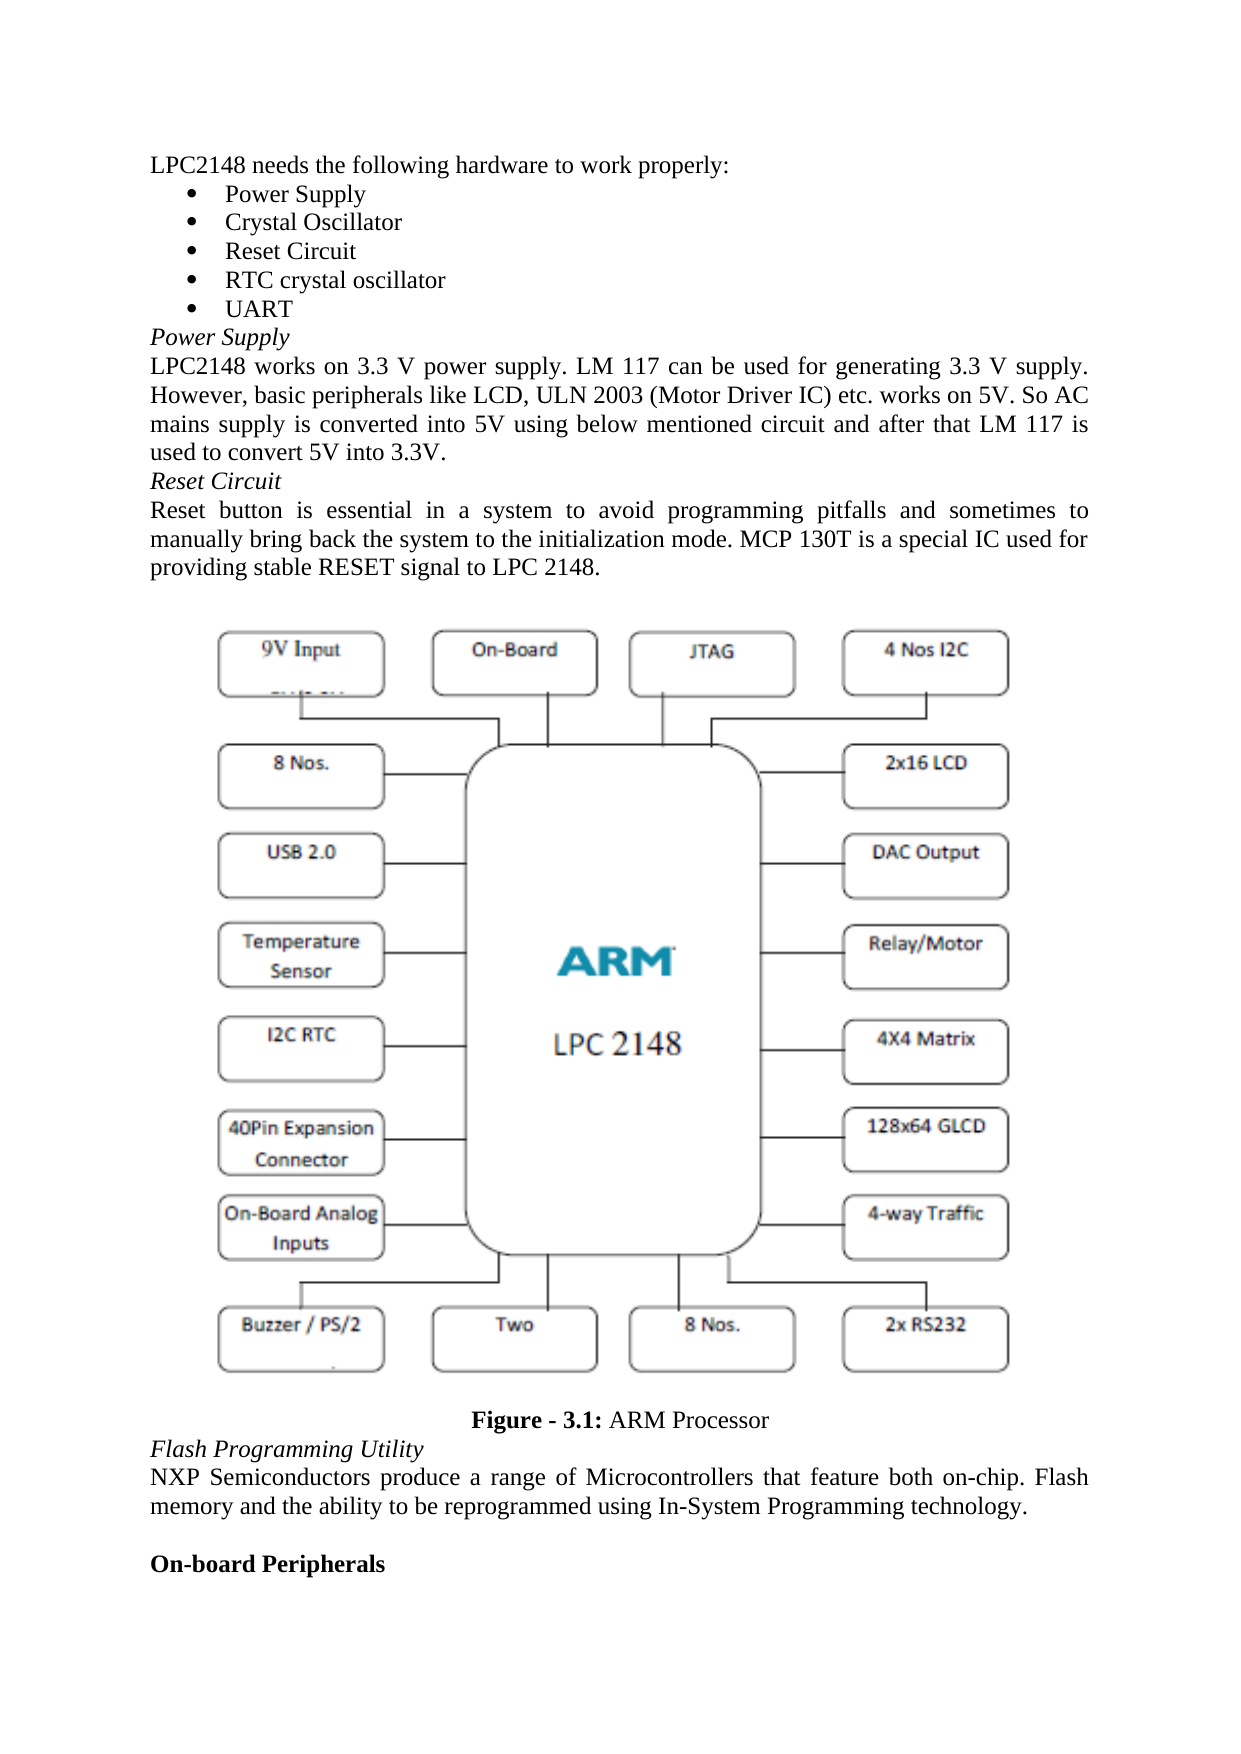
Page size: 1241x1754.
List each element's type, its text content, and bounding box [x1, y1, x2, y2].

text LPC2148 needs the following hardware to work properly: [150, 150, 1090, 179]
list Reset Circuit [187, 236, 1090, 265]
list Power Supply [187, 179, 1090, 207]
text Reset button is essential in a system to avoid programming pitfalls and sometimes to manually bring back the system to the initialization mode. MCP 130T is a special IC used for providing stable RESET signal to LPC 2148. [150, 495, 1090, 581]
text On-board Peripherals [150, 1549, 1090, 1577]
text Flash Programming Utility [150, 1434, 1090, 1462]
list Crystal Oscillator [187, 207, 1090, 236]
text Reset Circuit [150, 466, 1090, 495]
text LPC2148 works on 3.3 V power supply. LM 117 can be used for generating 3.3 V supply. However, basic peripherals like LCD, ULN 2003 (Motor Driver IC) etc. works on 5V. So AC mains supply is converted into 5V using below mentioned circuit and after that LM 117 is used to convert 5V into 3.3V. [150, 351, 1090, 466]
text Power Supply [150, 322, 1090, 351]
list UART [187, 294, 1090, 322]
text Figure - 3.1: ARM Processor [150, 1405, 1090, 1434]
text NXP Semiconductors produce a range of Microcontrollers that feature both on-chip. Flash memory and the ability to be reprogrammed using In-System Programming technology. [150, 1462, 1090, 1520]
list RTC crystal oscillator [187, 265, 1090, 294]
picture [171, 610, 1069, 1405]
